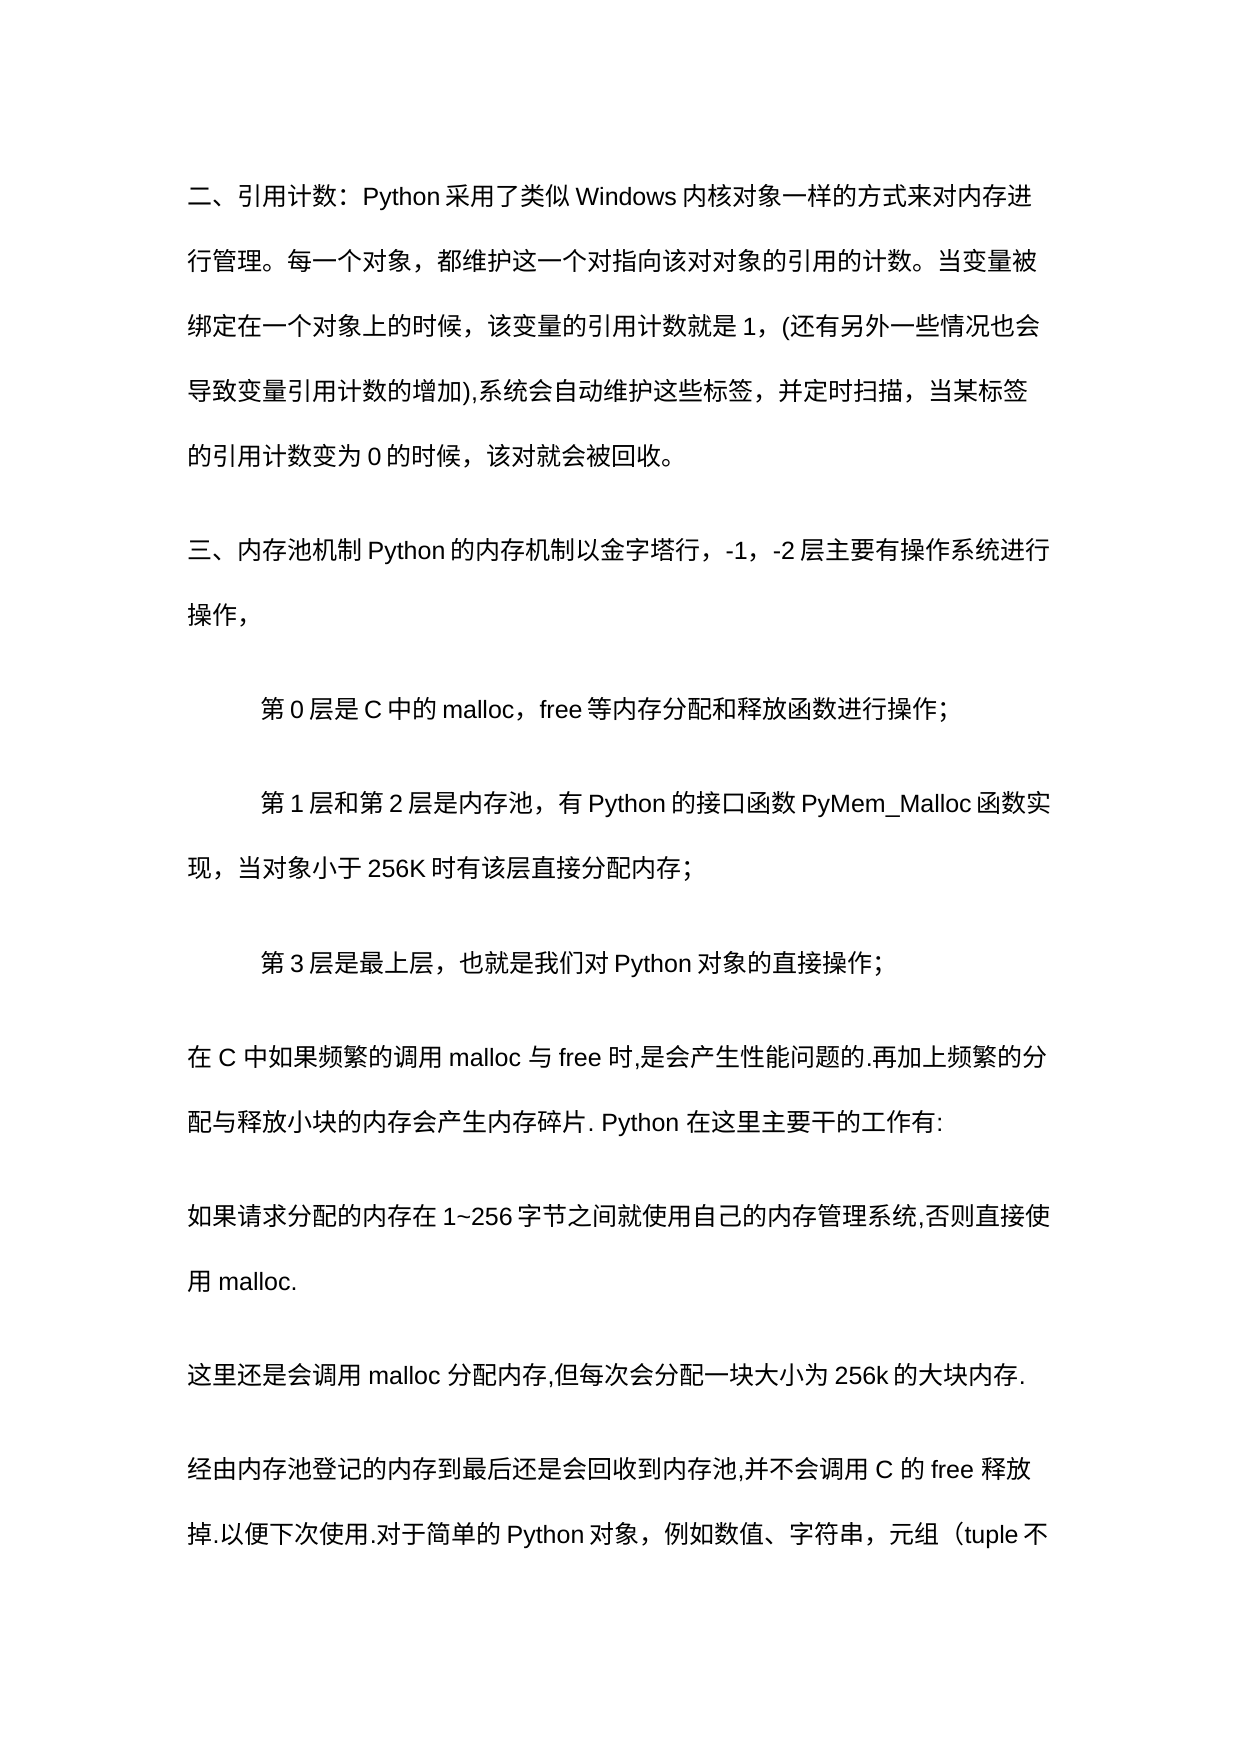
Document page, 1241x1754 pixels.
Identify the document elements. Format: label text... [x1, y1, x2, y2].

text 二、引用计数：Python采用了类似Windows内核对象一样的方式来对内存进行管理。每一个对象，都维护这一个对指向该对对象的引用的计数。当变量被绑定在一个对象上的时候，该变量的引用计数就是1，(还有另外一些情况也会导致变量引用计数的增加),系统会自动维护这些标签，并定时扫描，当某标签的引用计数变为0的时候，该对就会被回收。 [187, 162, 1053, 487]
text 第3层是最上层，也就是我们对Python对象的直接操作； [187, 929, 1053, 994]
text 三、内存池机制Python的内存机制以金字塔行，-1，-2层主要有操作系统进行操作， [187, 516, 1053, 646]
text 第0层是C中的malloc，free等内存分配和释放函数进行操作； [187, 675, 1053, 740]
text 如果请求分配的内存在1~256字节之间就使用自己的内存管理系统,否则直接使用 malloc. [187, 1182, 1053, 1312]
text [187, 1435, 1053, 1565]
text 第1层和第2层是内存池，有Python的接口函数PyMem_Malloc函数实现，当对象小于256K时有该层直接分配内存； [187, 769, 1053, 899]
text 这里还是会调用 malloc 分配内存,但每次会分配一块大小为256k的大块内存. [187, 1341, 1053, 1406]
text 在 C 中如果频繁的调用 malloc 与 free 时,是会产生性能问题的.再加上频繁的分配与释放小块的内存会产生内存碎片. Python 在这里主要干的工作有: [187, 1023, 1053, 1153]
